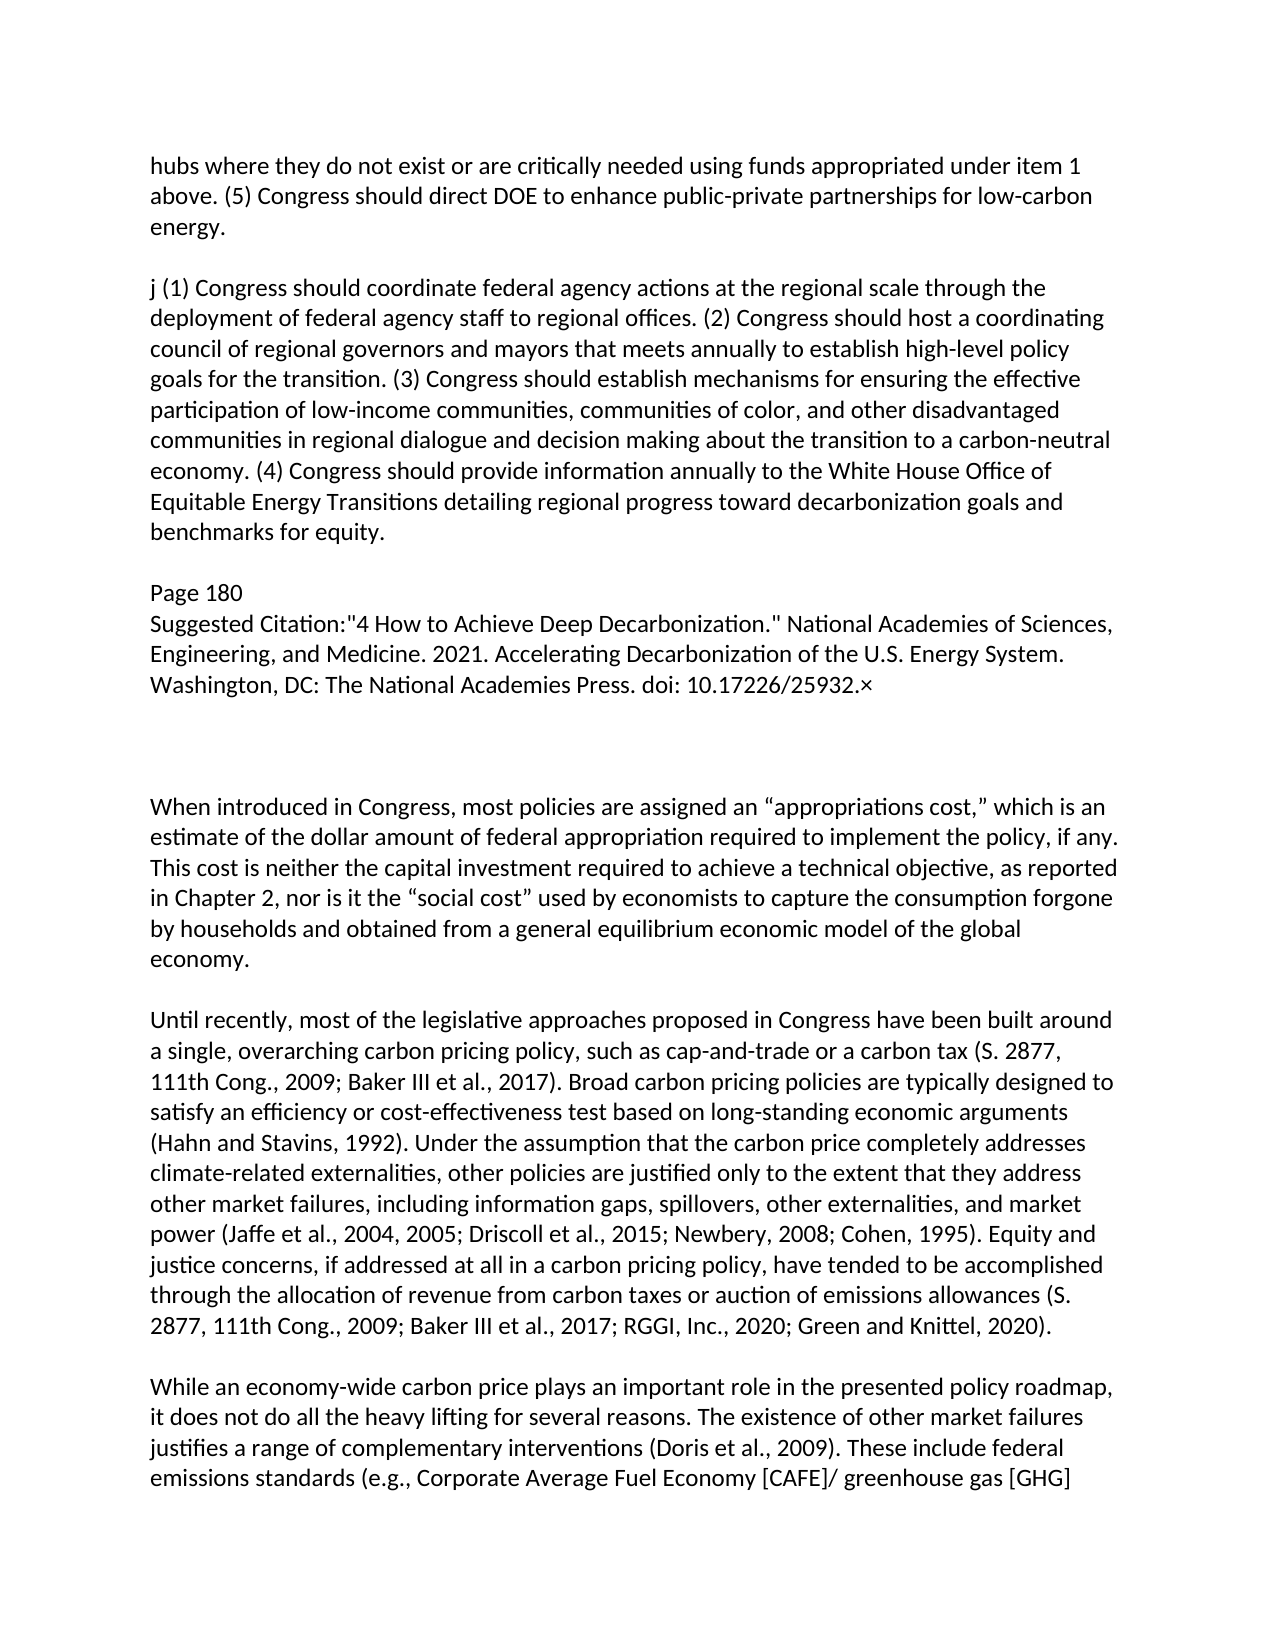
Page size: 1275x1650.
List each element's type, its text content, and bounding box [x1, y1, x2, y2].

text When introduced in Congress, most policies are assigned an “appropriations cost,” which is an estimate of the dollar amount of federal appropriation required to implement the policy, if any. This cost is neither the capital investment required to achieve a technical objective, as reported in Chapter 2, nor is it the “social cost” used by economists to capture the consumption forgone by households and obtained from a general equilibrium economic model of the global economy. [150, 791, 1125, 974]
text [150, 150, 1125, 242]
text Until recently, most of the legislative approaches proposed in Congress have been built around a single, overarching carbon pricing policy, such as cap-and-trade or a carbon tax (S. 2877, 111th Cong., 2009; Baker III et al., 2017). Broad carbon pricing policies are typically designed to satisfy an efficiency or cost-effectiveness test based on long-standing economic arguments (Hahn and Stavins, 1992). Under the assumption that the carbon price completely addresses climate-related externalities, other policies are justified only to the extent that they address other market failures, including information gaps, spillovers, other externalities, and market power (Jaffe et al., 2004, 2005; Driscoll et al., 2015; Newbery, 2008; Cohen, 1995). Equity and justice concerns, if addressed at all in a carbon pricing policy, have tended to be accomplished through the allocation of revenue from carbon taxes or auction of emissions allowances (S. 2877, 111th Cong., 2009; Baker III et al., 2017; RGGI, Inc., 2020; Green and Knittel, 2020). [150, 1004, 1125, 1340]
text j (1) Congress should coordinate federal agency actions at the regional scale through the deployment of federal agency staff to regional offices. (2) Congress should host a coordinating council of regional governors and mayors that meets annually to establish high-level policy goals for the transition. (3) Congress should establish mechanisms for ensuring the effective participation of low-income communities, communities of color, and other disadvantaged communities in regional dialogue and decision making about the transition to a carbon-neutral economy. (4) Congress should provide information annually to the White House Office of Equitable Energy Transitions detailing regional progress toward decarbonization goals and benchmarks for equity. [150, 272, 1125, 547]
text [150, 1371, 1125, 1493]
text Page 180 [150, 577, 1125, 608]
text Suggested Citation:"4 How to Achieve Deep Decarbonization." National Academies of Sciences, Engineering, and Medicine. 2021. Accelerating Decarbonization of the U.S. Energy System. Washington, DC: The National Academies Press. doi: 10.17226/25932.× [150, 608, 1125, 699]
